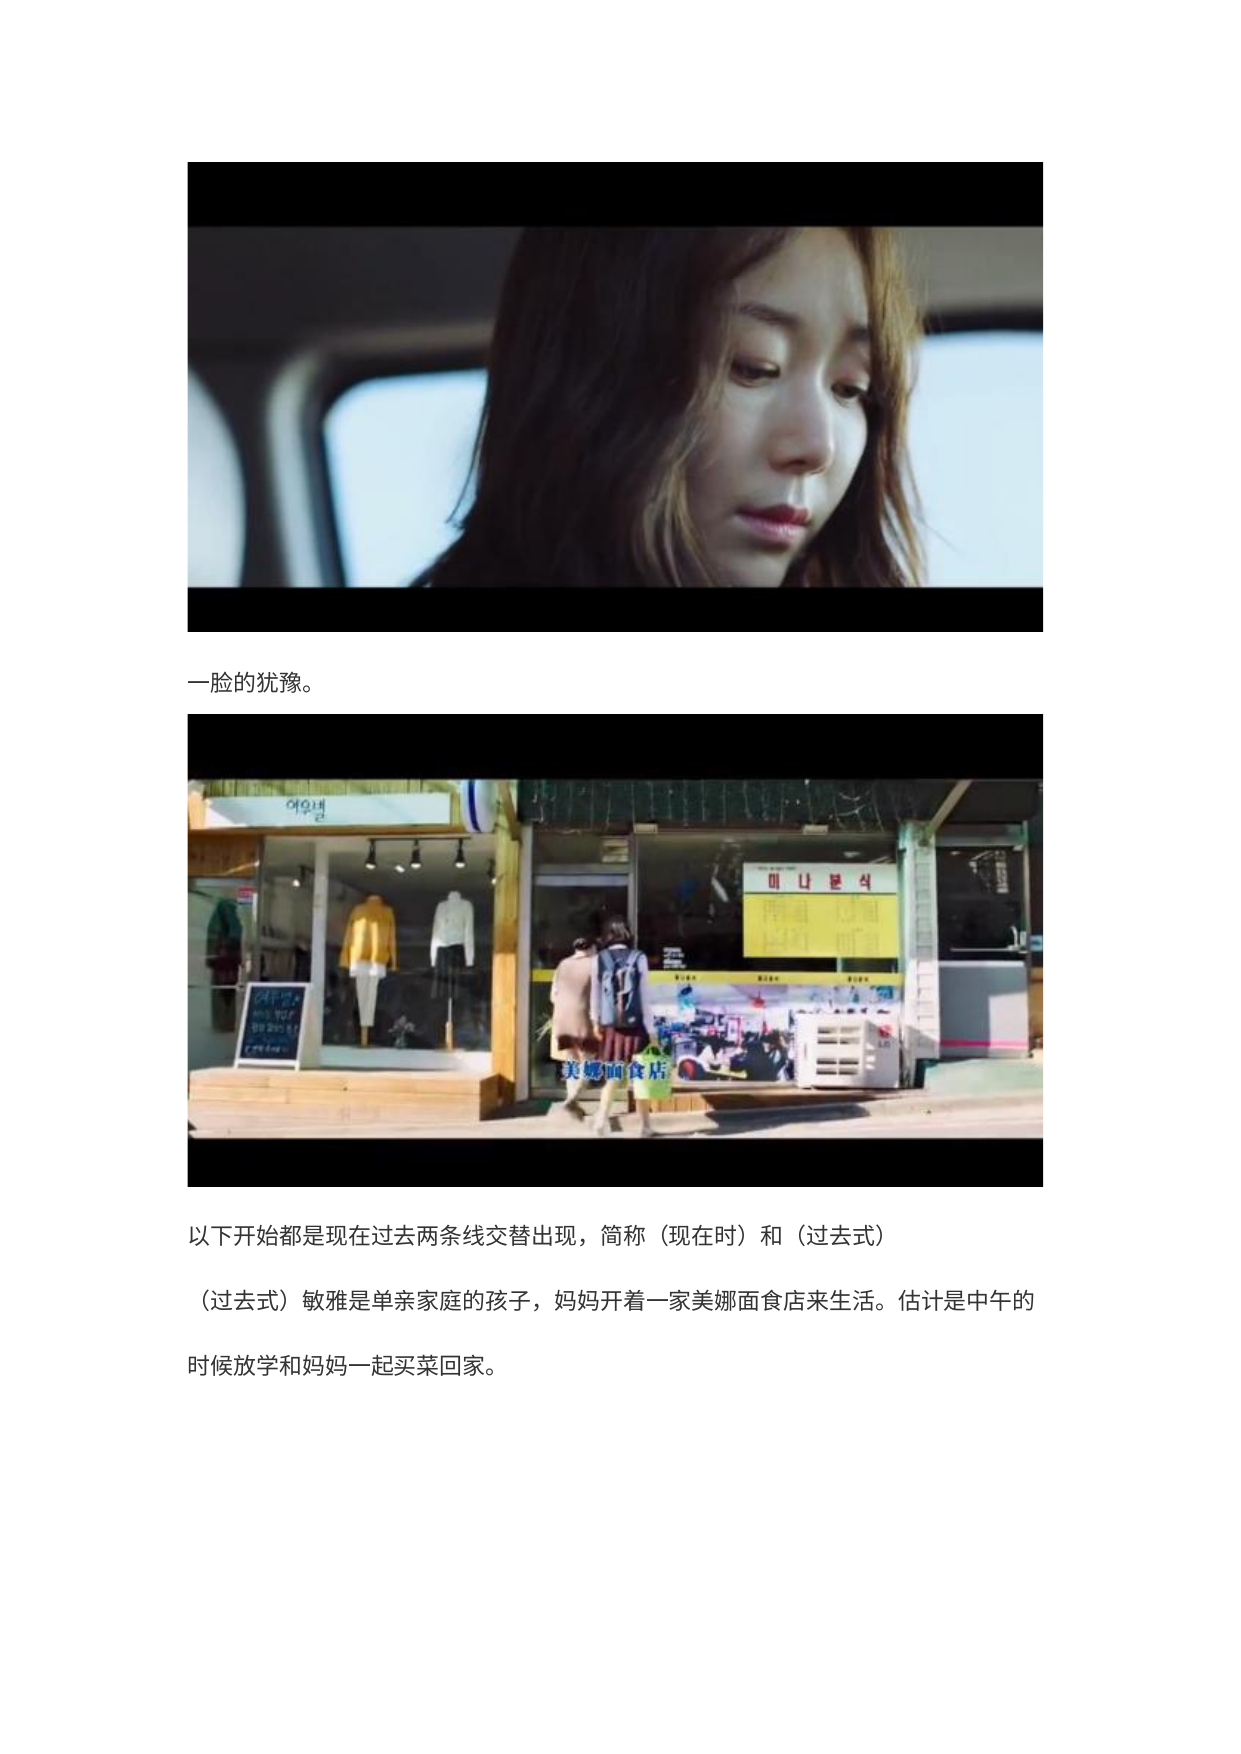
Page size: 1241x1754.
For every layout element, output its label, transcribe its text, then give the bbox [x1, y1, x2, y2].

text 一脸的犹豫。 [187, 649, 1053, 714]
text （过去式）敏雅是单亲家庭的孩子，妈妈开着一家美娜面食店来生活。估计是中午的时候放学和妈妈一起买菜回家。 [187, 1267, 1053, 1397]
text 以下开始都是现在过去两条线交替出现，简称（现在时）和（过去式） [187, 1202, 1053, 1267]
picture [187, 714, 1044, 1187]
picture [187, 162, 1044, 632]
